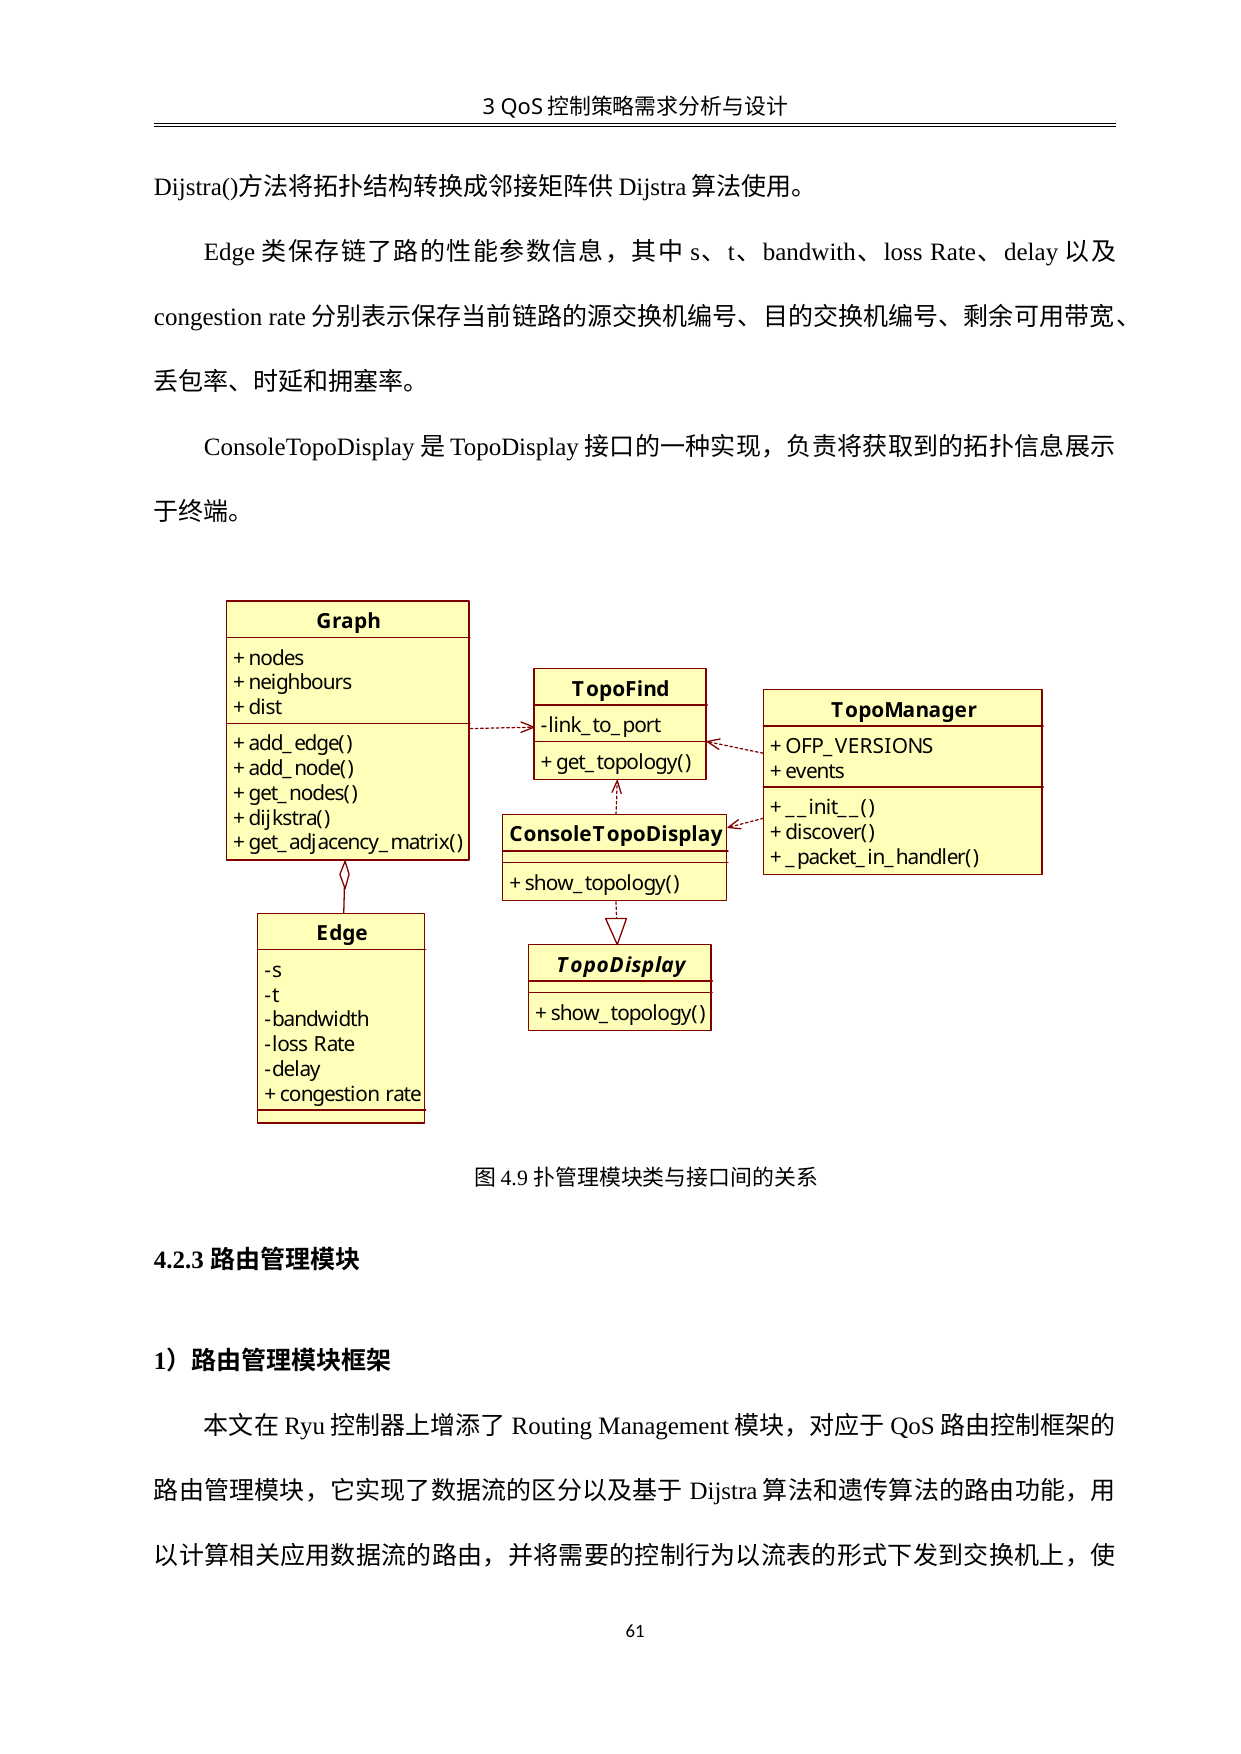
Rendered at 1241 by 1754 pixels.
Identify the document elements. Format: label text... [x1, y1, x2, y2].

table_cell 图4.9 扑管理模块类与接口间的关系 [189, 1160, 1081, 1192]
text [154, 1391, 1116, 1586]
table_header [189, 575, 1081, 1160]
text 1）路由管理模块框架 [154, 1326, 1116, 1391]
subtitle 4.2.3 路由管理模块 [154, 1225, 1116, 1290]
text ConsoleTopoDisplay是TopoDisplay接口的一种实现，负责将获取到的拓扑信息展示于终端。 [154, 412, 1116, 542]
text Edge类保存链了路的性能参数信息，其中s、t、bandwith、loss Rate、delay以及congestion rate分别表示保存当前链路的源交换机编号、目的交换机编号、剩余可用带宽、丢包率、时延和拥塞率。 [154, 217, 1116, 412]
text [154, 152, 1116, 217]
